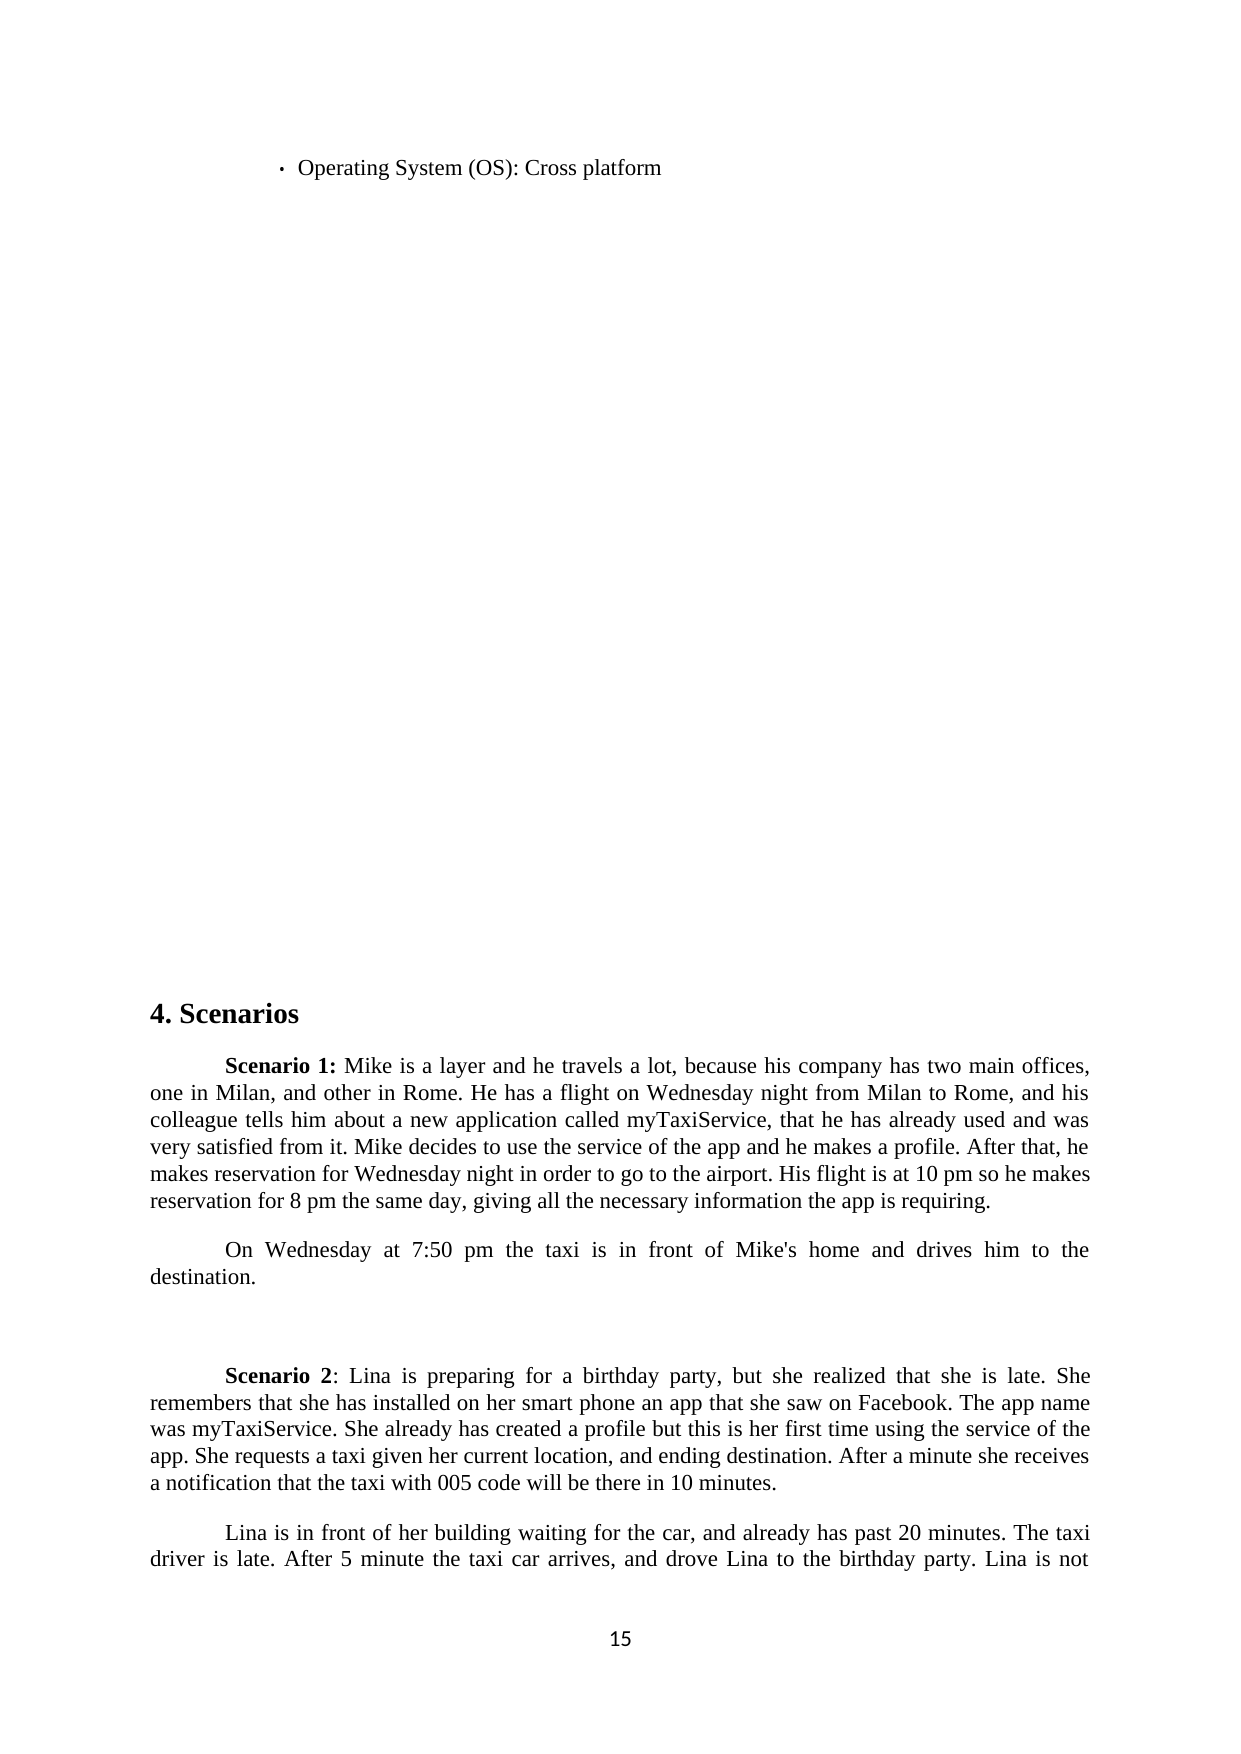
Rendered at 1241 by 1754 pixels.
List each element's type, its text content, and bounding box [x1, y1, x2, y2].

text 4. Scenarios [150, 996, 1092, 1029]
text Scenario 2: Lina is preparing for a birthday party, but she realized that she is late. She remembers that she has installed on her smart phone an app that she saw on Facebook. The app name was myTaxiService. She already has created a profile but this is her first time using the service of the app. She requests a taxi given her current location, and ending destination. After a minute she receives a notification that the taxi with 005 code will be there in 10 minutes. [150, 1362, 1092, 1496]
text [150, 1519, 1092, 1572]
text On Wednesday at 7:50 pm the taxi is in front of Mike's home and drives him to the destination. [150, 1236, 1092, 1289]
list Operating System (OS): Cross platform [277, 154, 1092, 181]
text Scenario 1: Mike is a layer and he travels a lot, because his company has two main offices, one in Milan, and other in Rome. He has a flight on Wednesday night from Milan to Rome, and his colleague tells him about a new application called myTaxiService, that he has already used and was very satisfied from it. Mike decides to use the service of the app and he makes a profile. After that, he makes reservation for Wednesday night in order to go to the airport. His flight is at 10 pm so he makes reservation for 8 pm the same day, giving all the necessary information the app is requiring. [150, 1052, 1092, 1213]
